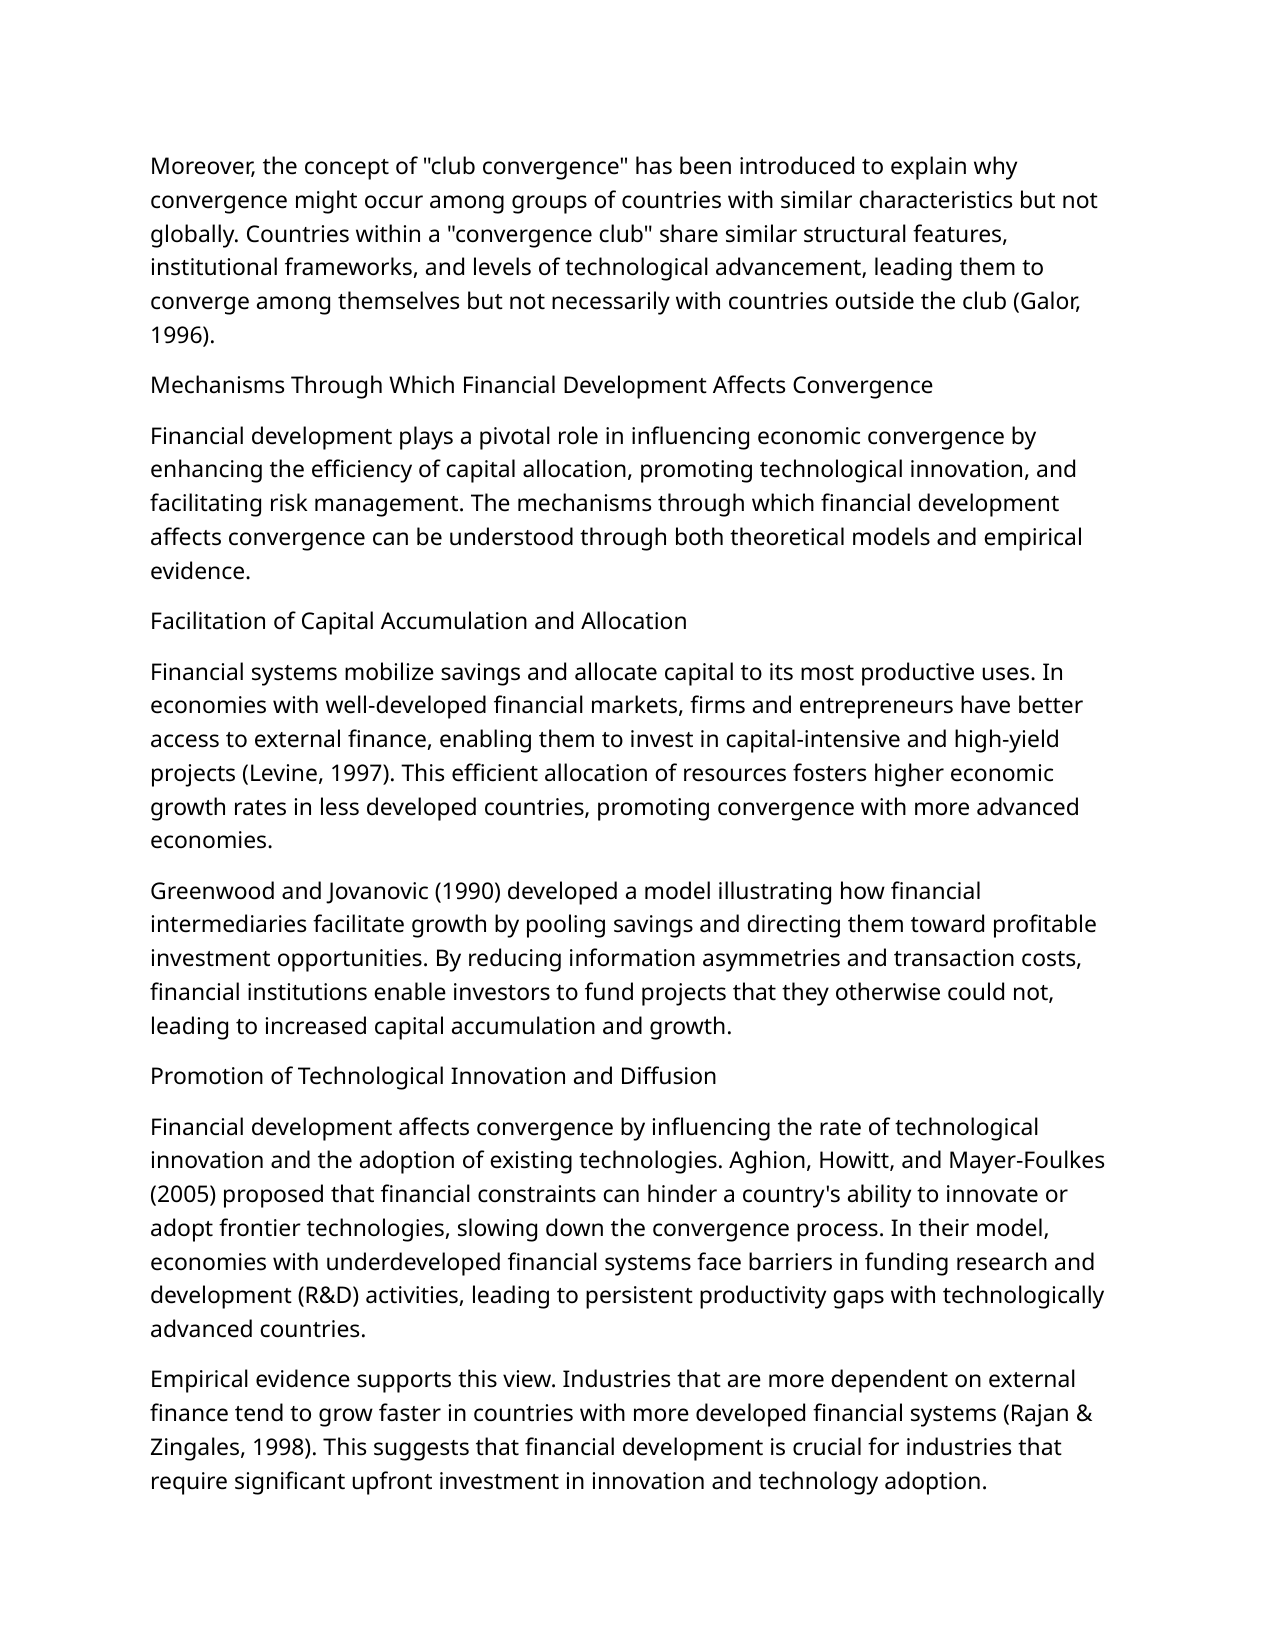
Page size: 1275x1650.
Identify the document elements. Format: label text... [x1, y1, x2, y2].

subtitle Empirical evidence supports this view. Industries that are more dependent on external finance tend to grow faster in countries with more developed financial systems (Rajan & Zingales, 1998). This suggests that financial development is crucial for industries that require significant upfront investment in innovation and technology adoption. [150, 1363, 1125, 1496]
subtitle Promotion of Technological Innovation and Diffusion [150, 1060, 1125, 1091]
subtitle Greenwood and Jovanovic (1990) developed a model illustrating how financial intermediaries facilitate growth by pooling savings and directing them toward profitable investment opportunities. By reducing information asymmetries and transaction costs, financial institutions enable investors to fund projects that they otherwise could not, leading to increased capital accumulation and growth. [150, 874, 1125, 1041]
subtitle Moreover, the concept of "club convergence" has been introduced to explain why convergence might occur among groups of countries with similar characteristics but not globally. Countries within a "convergence club" share similar structural features, institutional frameworks, and levels of technological advancement, leading them to converge among themselves but not necessarily with countries outside the club (Galor, 1996). [150, 150, 1125, 350]
subtitle Financial development affects convergence by influencing the rate of technological innovation and the adoption of existing technologies. Aghion, Howitt, and Mayer-Foulkes (2005) proposed that financial constraints can hinder a country's ability to innovate or adopt frontier technologies, slowing down the convergence process. In their model, economies with underdeveloped financial systems face barriers in funding research and development (R&D) activities, leading to persistent productivity gaps with technologically advanced countries. [150, 1110, 1125, 1344]
subtitle Mechanisms Through Which Financial Development Affects Convergence [150, 369, 1125, 400]
subtitle Financial systems mobilize savings and allocate capital to its most productive uses. In economies with well-developed financial markets, firms and entrepreneurs have better access to external finance, enabling them to invest in capital-intensive and high-yield projects (Levine, 1997). This efficient allocation of resources fosters higher economic growth rates in less developed countries, promoting convergence with more advanced economies. [150, 655, 1125, 855]
subtitle Financial development plays a pivotal role in influencing economic convergence by enhancing the efficiency of capital allocation, promoting technological innovation, and facilitating risk management. The mechanisms through which financial development affects convergence can be understood through both theoretical models and empirical evidence. [150, 419, 1125, 586]
subtitle Facilitation of Capital Accumulation and Allocation [150, 605, 1125, 636]
